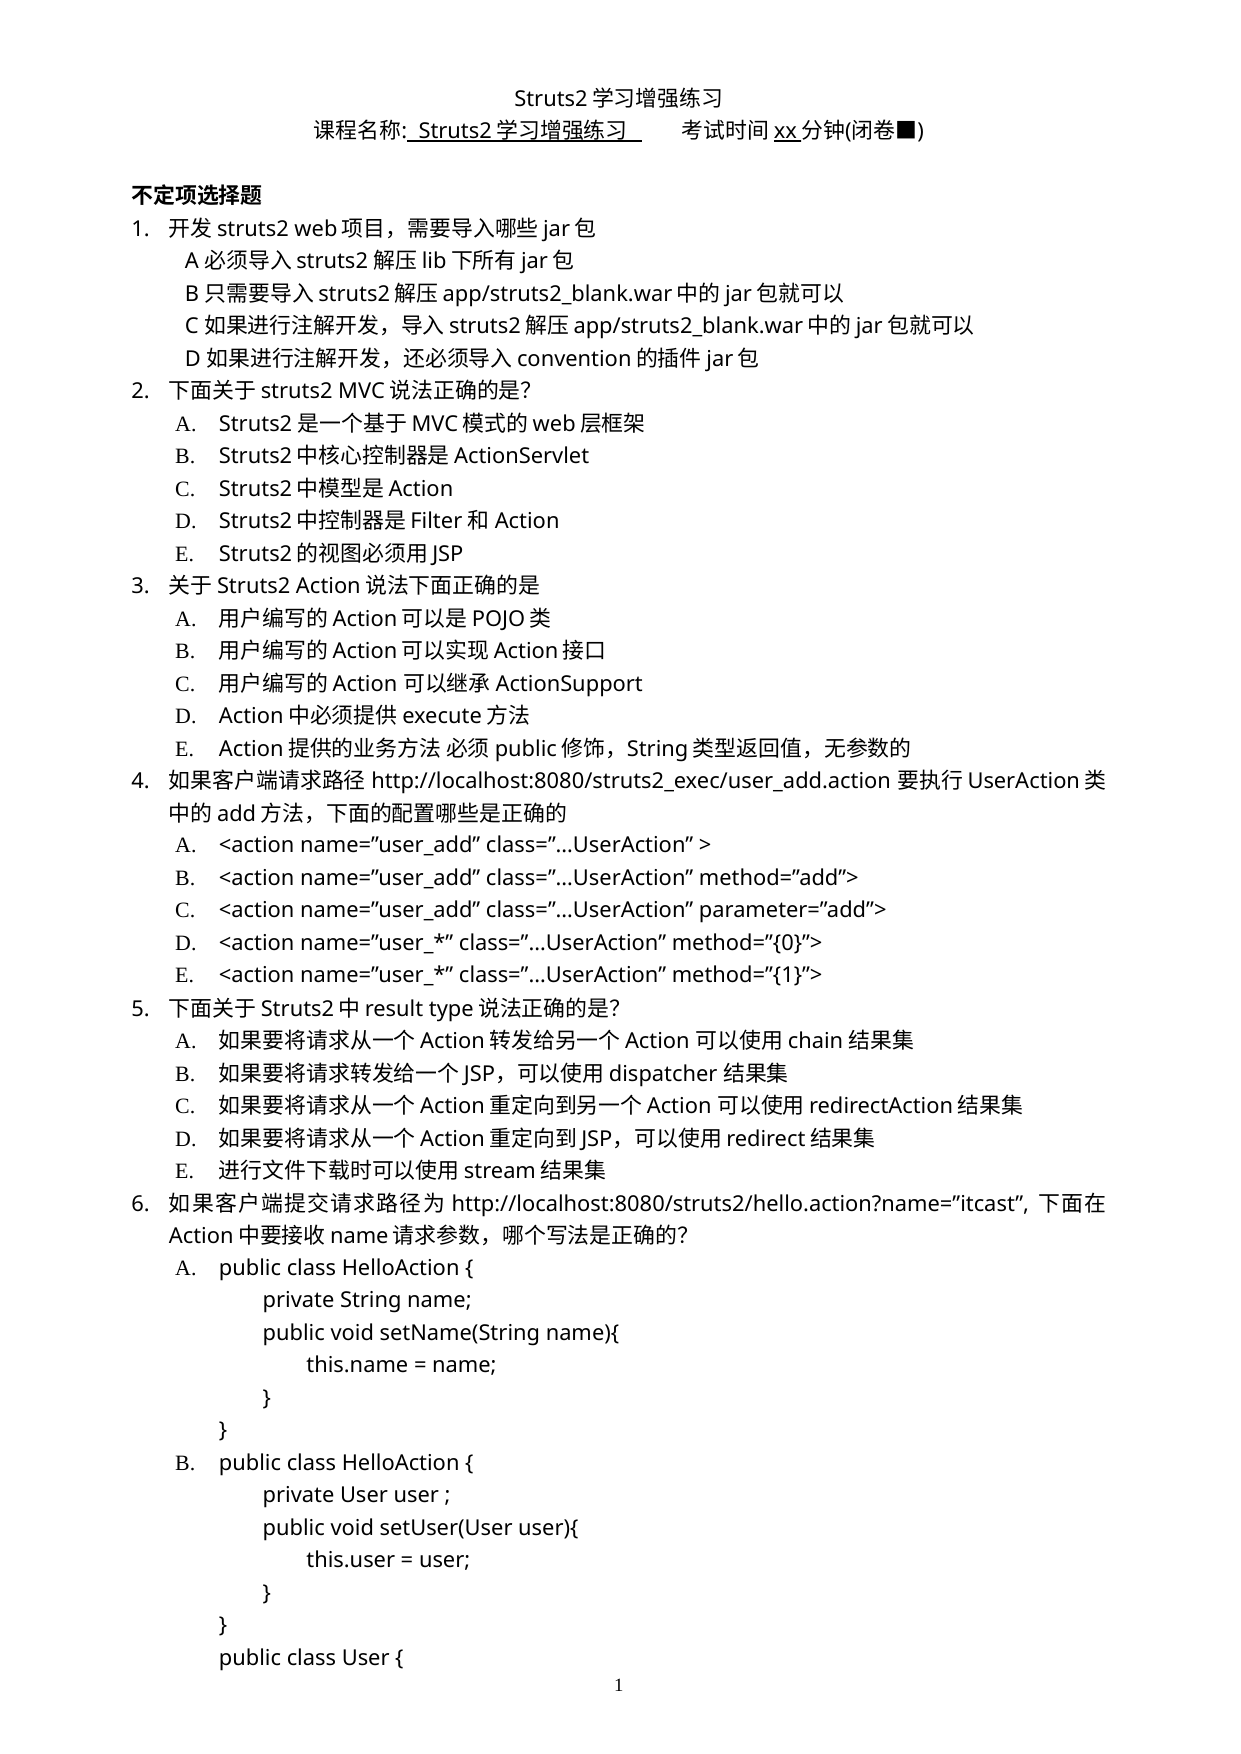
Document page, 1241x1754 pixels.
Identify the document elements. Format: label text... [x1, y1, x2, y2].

list 如果要将请求从一个Action重定向到另一个Action 可以使用redirectAction结果集 [175, 1088, 1106, 1120]
text } [219, 1575, 1106, 1608]
text } [175, 1608, 1106, 1640]
text } [219, 1380, 1106, 1413]
text Struts2学习增强练习 [131, 80, 1106, 113]
text } [175, 1413, 1106, 1445]
list 下面关于Struts2中result type说法正确的是？ [131, 990, 1106, 1023]
list Struts2的视图必须用JSP [175, 535, 1106, 568]
list 如果客户端请求路径 http://localhost:8080/struts2_exec/user_add.action 要执行UserAction类中的add方法，下面的配置哪些是正确的 [131, 763, 1106, 828]
list public class HelloAction { [175, 1250, 1106, 1283]
list 关于Struts2 Action说法下面正确的是 [131, 568, 1106, 600]
list 如果要将请求从一个Action重定向到JSP，可以使用redirect结果集 [175, 1120, 1106, 1153]
text B 只需要导入struts2解压app/struts2_blank.war中的jar包就可以 [131, 275, 1106, 308]
text 不定项选择题 [131, 178, 1106, 210]
text public void setUser(User user){ [219, 1510, 1106, 1543]
list 如果要将请求转发给一个JSP，可以使用dispatcher 结果集 [175, 1055, 1106, 1088]
list 用户编写的Action可以是POJO类 [175, 600, 1106, 633]
list 如果要将请求从一个Action转发给另一个Action 可以使用 chain 结果集 [175, 1023, 1106, 1055]
list Action提供的业务方法 必须 public修饰，String类型返回值，无参数的 [175, 730, 1106, 763]
list Struts2 是一个基于MVC模式的web层框架 [175, 405, 1106, 438]
text public void setName(String name){ [219, 1315, 1106, 1348]
list 下面关于struts2 MVC说法正确的是？ [131, 373, 1106, 405]
text D 如果进行注解开发，还必须导入convention的插件 jar包 [131, 340, 1106, 373]
list 用户编写的Action可以实现Action接口 [175, 633, 1106, 665]
list <action name=”user_*” class=”…UserAction” method=”{1}”> [175, 958, 1106, 990]
list 开发struts2 web项目，需要导入哪些jar包 [131, 210, 1106, 243]
list Struts2中控制器是Filter 和 Action [175, 503, 1106, 535]
text public class User { [131, 1640, 1106, 1673]
text 课程名称: Struts2学习增强练习 考试时间 xx分钟(闭卷■) [131, 113, 1106, 145]
list <action name=”user_add” class=”…UserAction” parameter=”add”> [175, 893, 1106, 925]
text C 如果进行注解开发，导入struts2解压app/struts2_blank.war中的jar包就可以 [131, 308, 1106, 340]
text A 必须导入struts2 解压lib下所有jar包 [131, 243, 1106, 275]
list public class HelloAction { [175, 1445, 1106, 1478]
text this.name = name; [219, 1348, 1106, 1380]
list 如果客户端提交请求路径为http://localhost:8080/struts2/hello.action?name=”itcast”, 下面在Action中要接收name请求参数，哪个写法是正确的？ [131, 1185, 1106, 1250]
list 进行文件下载时可以使用stream结果集 [175, 1153, 1106, 1185]
text this.user = user; [219, 1543, 1106, 1575]
list <action name=”user_add” class=”…UserAction” method=”add”> [175, 860, 1106, 893]
list 用户编写的Action 可以继承 ActionSupport [175, 665, 1106, 698]
list Action中必须提供 execute方法 [175, 698, 1106, 730]
list Struts2中核心控制器是ActionServlet [175, 438, 1106, 470]
list <action name=”user_add” class=”…UserAction” > [175, 828, 1106, 860]
text private String name; [219, 1283, 1106, 1315]
list Struts2中模型是Action [175, 470, 1106, 503]
text private User user ; [219, 1478, 1106, 1510]
list <action name=”user_*” class=”…UserAction” method=”{0}”> [175, 925, 1106, 958]
